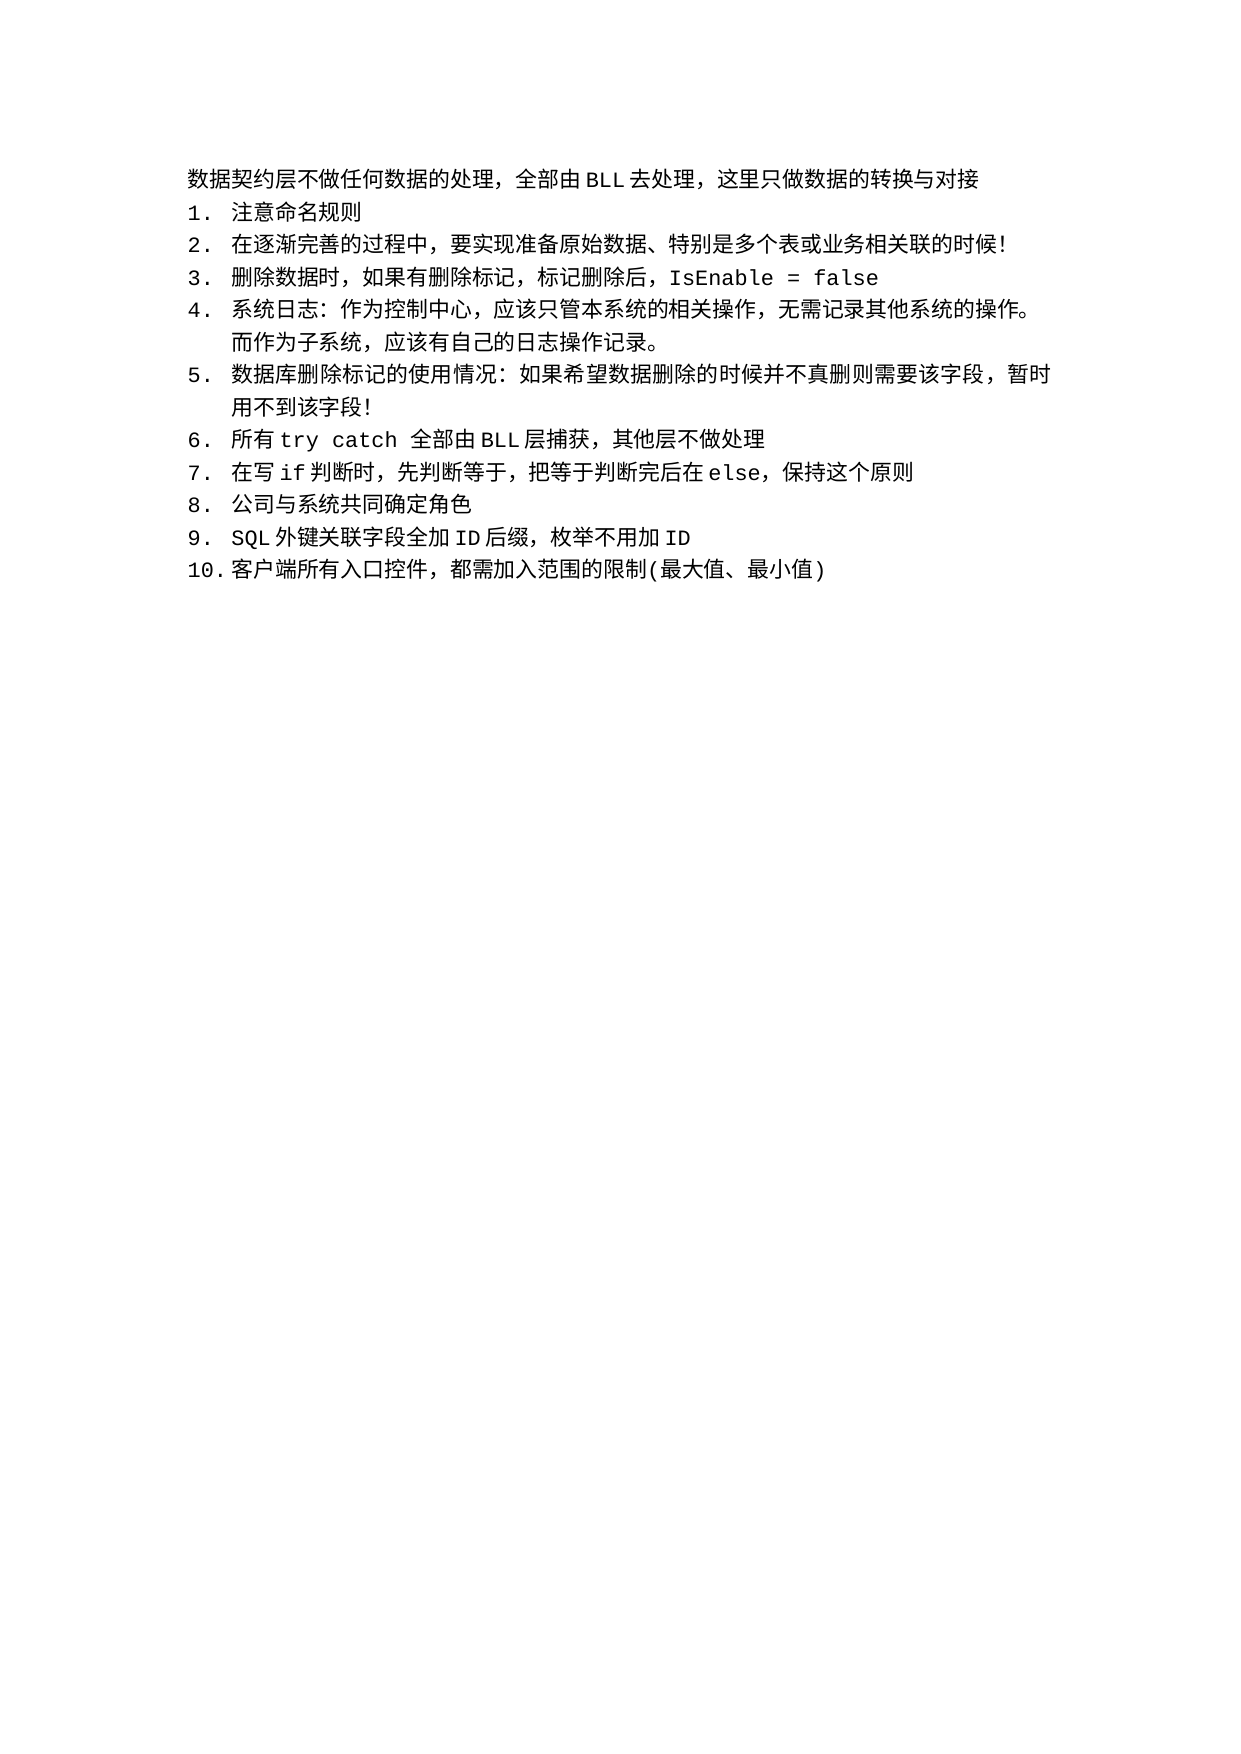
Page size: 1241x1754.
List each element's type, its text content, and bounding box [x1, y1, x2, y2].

list 客户端所有入口控件，都需加入范围的限制(最大值、最小值) [187, 552, 1053, 584]
list 数据库删除标记的使用情况：如果希望数据删除的时候并不真删则需要该字段，暂时用不到该字段！ [187, 357, 1053, 422]
list 注意命名规则 [187, 194, 1053, 227]
list 删除数据时，如果有删除标记，标记删除后，IsEnable = false [187, 259, 1053, 292]
list SQL外键关联字段全加ID后缀，枚举不用加ID [187, 519, 1053, 552]
list 在写if判断时，先判断等于，把等于判断完后在else，保持这个原则 [187, 454, 1053, 487]
text 而作为子系统，应该有自己的日志操作记录。 [231, 324, 1053, 357]
list 在逐渐完善的过程中，要实现准备原始数据、特别是多个表或业务相关联的时候！ [187, 227, 1053, 259]
list 公司与系统共同确定角色 [187, 487, 1053, 519]
text 数据契约层不做任何数据的处理，全部由BLL去处理，这里只做数据的转换与对接 [187, 162, 1053, 194]
list 系统日志：作为控制中心，应该只管本系统的相关操作，无需记录其他系统的操作。 [187, 292, 1053, 324]
list 所有try catch 全部由BLL层捕获，其他层不做处理 [187, 422, 1053, 454]
